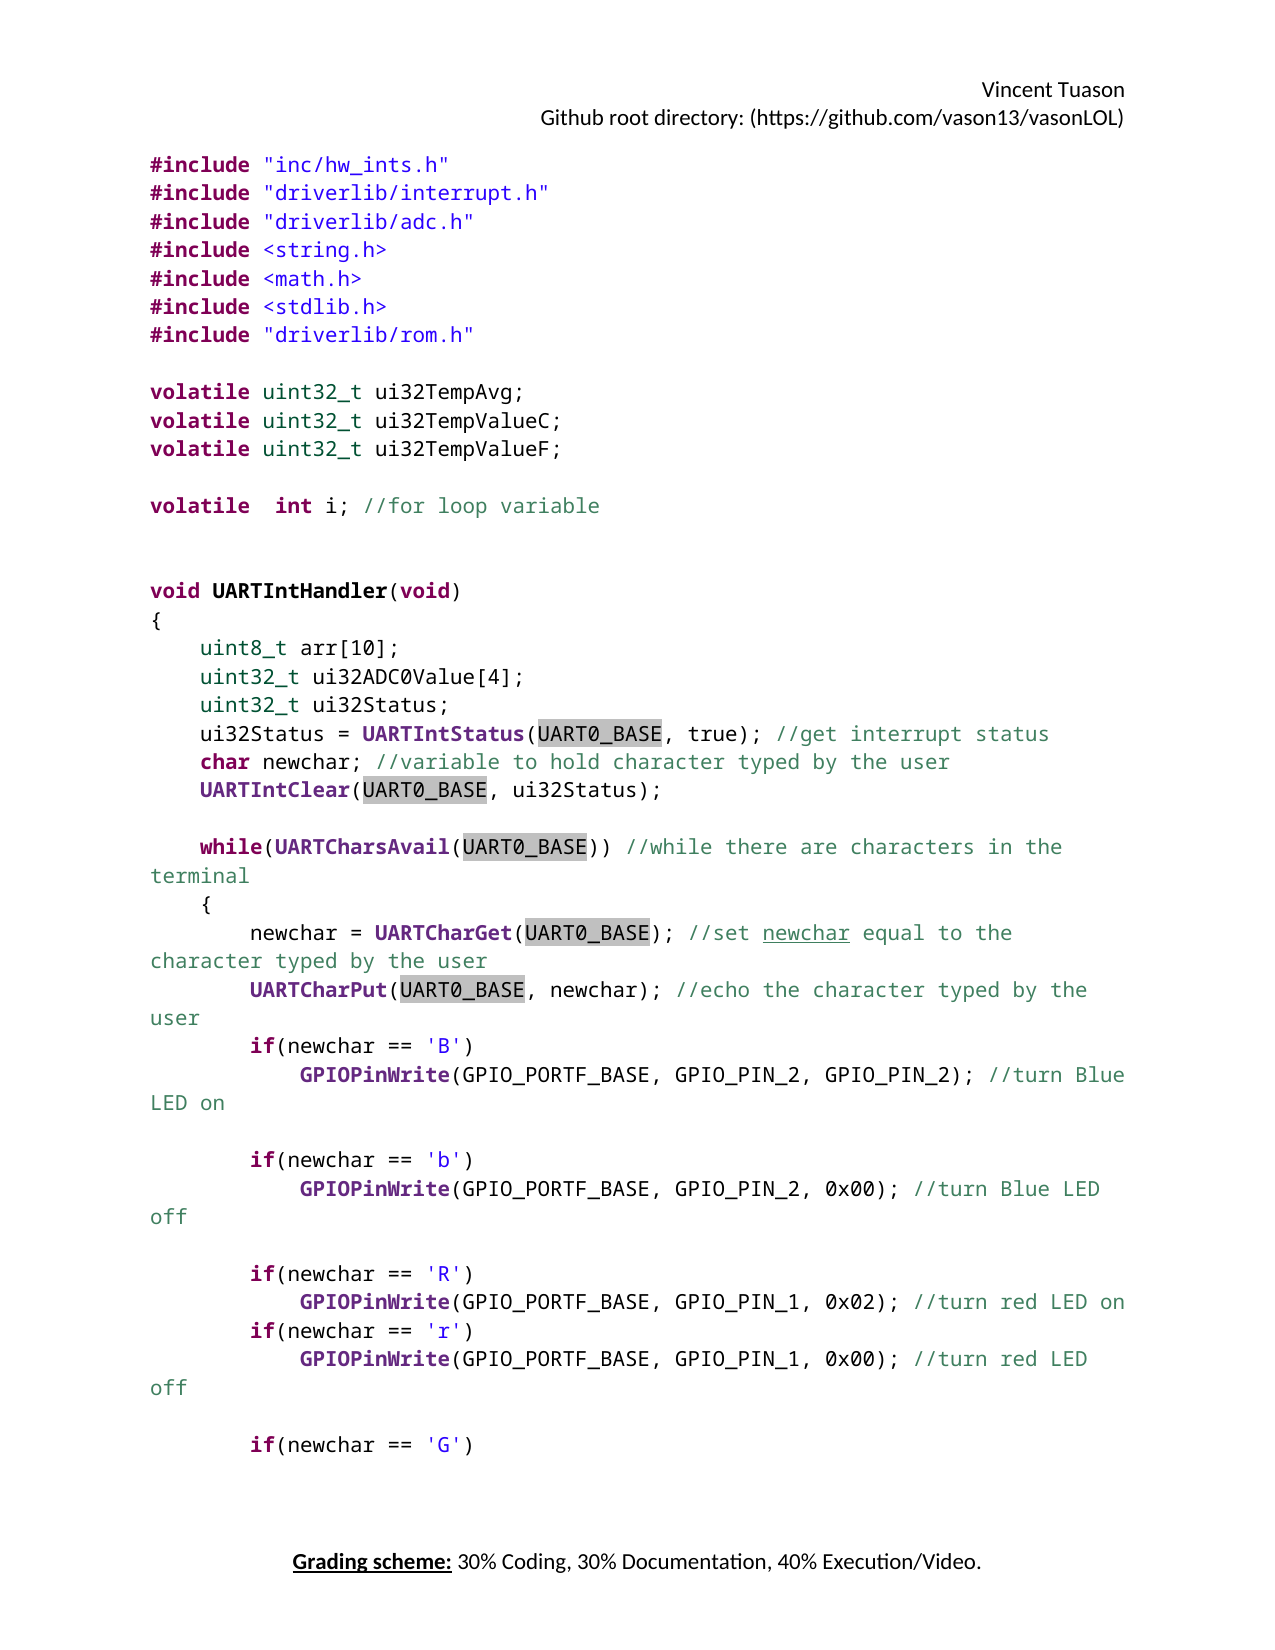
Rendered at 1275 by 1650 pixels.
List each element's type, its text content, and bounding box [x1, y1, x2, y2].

text uint8_t arr[10]; [150, 633, 1125, 662]
text #include <string.h> [150, 235, 1125, 264]
text uint32_t ui32Status; [150, 690, 1125, 719]
text { [150, 605, 1125, 633]
text if(newchar == 'G') [150, 1430, 1125, 1458]
text UARTIntClear(UART0_BASE, ui32Status); [487, 776, 1125, 804]
text ui32Status = UARTIntStatus(UART0_BASE, true); //get interrupt status [662, 719, 1125, 747]
text uint32_t ui32ADC0Value[4]; [150, 662, 1125, 690]
text char newchar; //variable to hold character typed by the user [150, 747, 1125, 776]
text #include "inc/hw_ints.h" [150, 150, 1125, 178]
text GPIOPinWrite(GPIO_PORTF_BASE, GPIO_PIN_2, GPIO_PIN_2); //turn Blue LED on [150, 1060, 1125, 1117]
text UARTCharPut(UART0_BASE, newchar); //echo the character typed by the user [150, 975, 1125, 1032]
text if(newchar == 'B') [150, 1032, 1125, 1060]
text newchar = UARTCharGet(UART0_BASE); //set newchar equal to the character typed by the user [150, 918, 1125, 975]
text #include <stdlib.h> [150, 292, 1125, 321]
text GPIOPinWrite(GPIO_PORTF_BASE, GPIO_PIN_1, 0x00); //turn red LED off [150, 1344, 1125, 1401]
text volatile uint32_t ui32TempValueF; [150, 434, 1125, 463]
text if(newchar == 'b') [150, 1145, 1125, 1174]
text if(newchar == 'r') [150, 1316, 1125, 1344]
text #include "driverlib/adc.h" [150, 207, 1125, 235]
text void UARTIntHandler(void) [150, 577, 1125, 605]
text ui32Status = UARTIntStatus(UART0_BASE, true); //get interrupt status [150, 719, 538, 747]
text { [150, 889, 1125, 918]
text volatile uint32_t ui32TempValueC; [150, 406, 1125, 434]
text volatile uint32_t ui32TempAvg; [150, 377, 1125, 406]
text volatile int i; //for loop variable [150, 491, 1125, 520]
text GPIOPinWrite(GPIO_PORTF_BASE, GPIO_PIN_2, 0x00); //turn Blue LED off [150, 1174, 1125, 1231]
text UARTIntClear(UART0_BASE, ui32Status); [150, 776, 363, 804]
text #include "driverlib/rom.h" [150, 321, 1125, 349]
text while(UARTCharsAvail(UART0_BASE)) //while there are characters in the terminal [150, 832, 1125, 889]
text if(newchar == 'R') [150, 1259, 1125, 1287]
text GPIOPinWrite(GPIO_PORTF_BASE, GPIO_PIN_1, 0x02); //turn red LED on [150, 1287, 1125, 1316]
text #include <math.h> [150, 264, 1125, 292]
text #include "driverlib/interrupt.h" [150, 178, 1125, 207]
